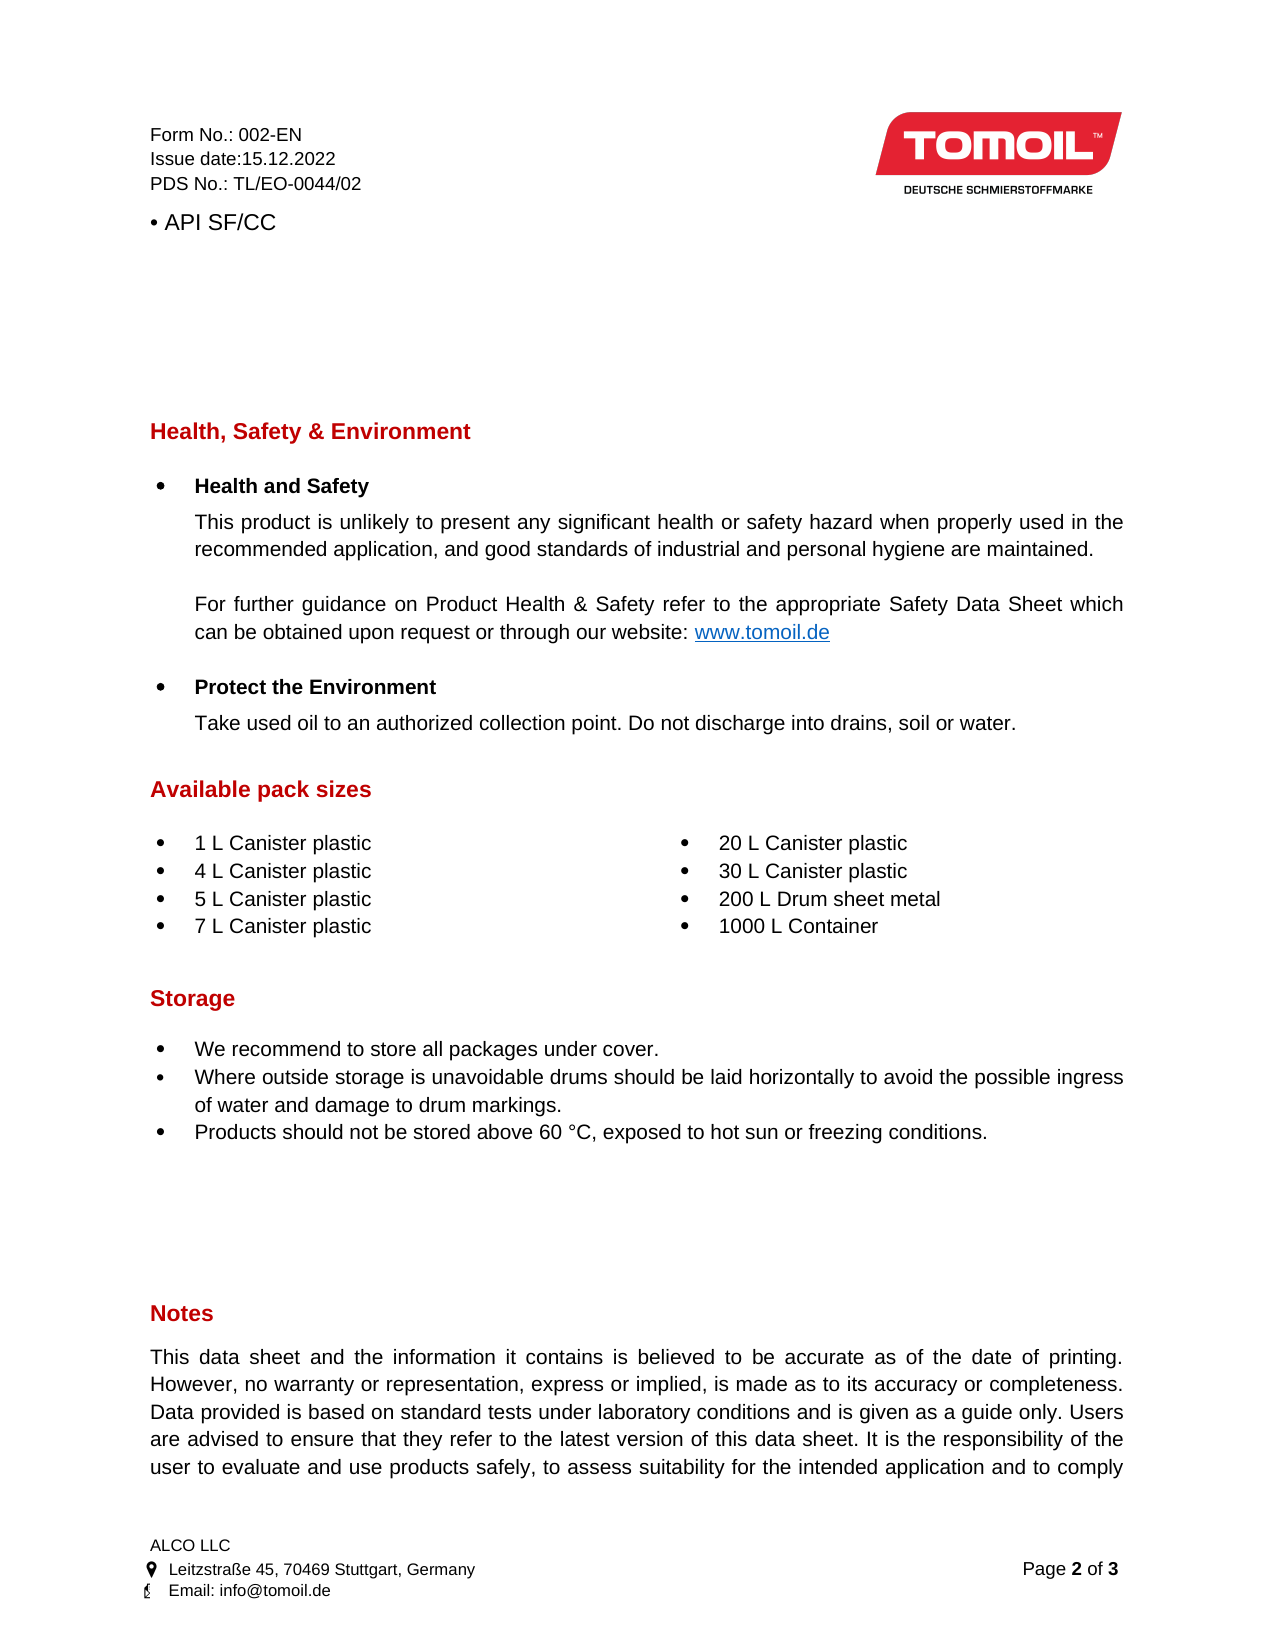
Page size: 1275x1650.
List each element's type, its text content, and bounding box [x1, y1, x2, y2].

text Available pack sizes [150, 776, 1125, 802]
text Notes [150, 1299, 1125, 1326]
list 7 L Canister plastic [157, 914, 601, 938]
picture [871, 73, 1125, 209]
text Storage [150, 984, 1125, 1011]
text Health, Safety & Environment [150, 418, 1125, 444]
list Take used oil to an authorized collection point. Do not discharge into drains, soil or water. [194, 711, 1125, 734]
list 20 L Canister plastic [681, 831, 1125, 855]
list 4 L Canister plastic [157, 859, 601, 883]
list 1000 L Container [681, 914, 1125, 938]
list 30 L Canister plastic [681, 859, 1125, 883]
text • API SF/CC [150, 209, 1125, 235]
list We recommend to store all packages under cover. [157, 1037, 1125, 1061]
list 5 L Canister plastic [157, 886, 601, 910]
list Where outside storage is unavoidable drums should be laid horizontally to avoid the possible ingress of water and damage to drum markings. [157, 1065, 1125, 1116]
list 200 L Drum sheet metal [681, 886, 1125, 910]
list Products should not be stored above 60 °C, exposed to hot sun or freezing conditions. [157, 1120, 1125, 1144]
text This product is unlikely to present any significant health or safety hazard when properly used in the recommended application, and good standards of industrial and personal hygiene are maintained. [194, 509, 1125, 561]
picture [141, 1558, 163, 1599]
text For further guidance on Product Health & Safety refer to the appropriate Safety Data Sheet which can be obtained upon request or through our website: www.tomoil.de [194, 592, 1125, 643]
list Health and Safety [157, 473, 1125, 497]
list 1 L Canister plastic [157, 831, 601, 855]
list Protect the Environment [157, 674, 1125, 698]
